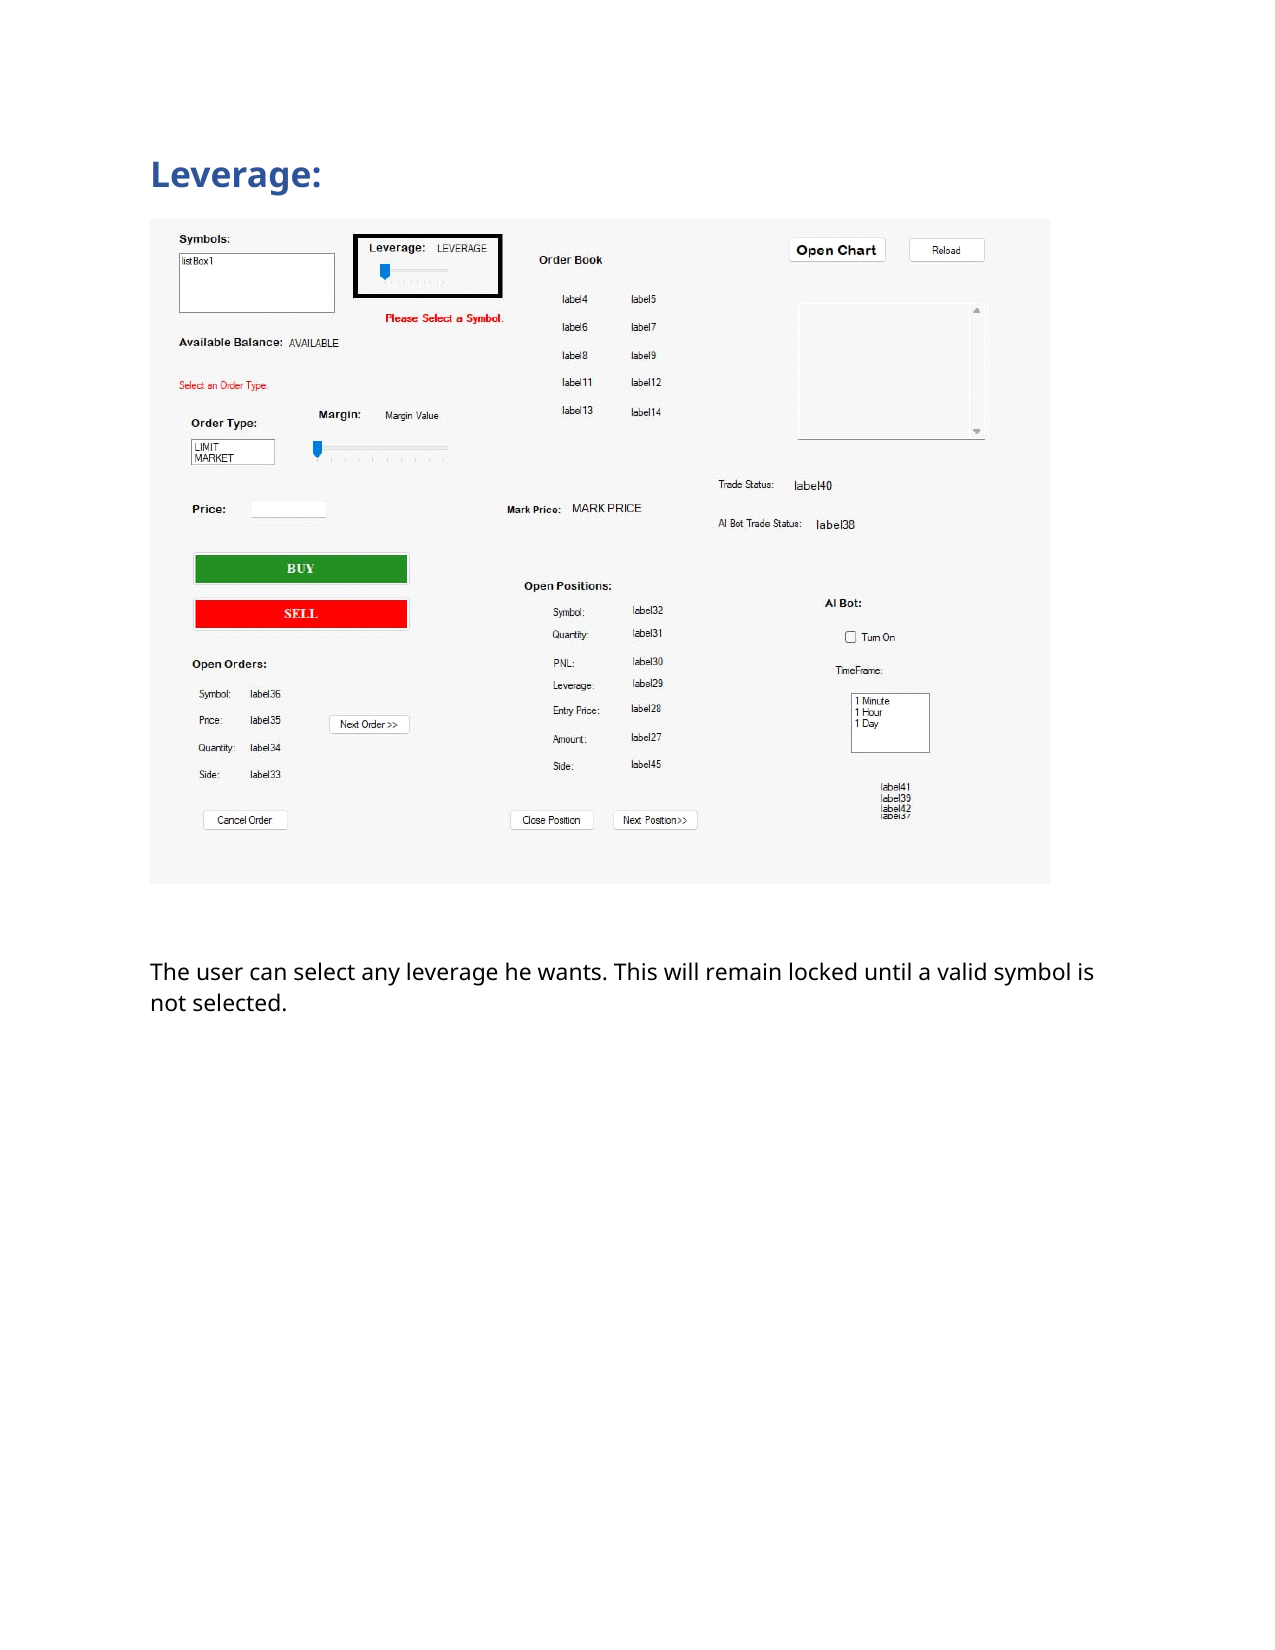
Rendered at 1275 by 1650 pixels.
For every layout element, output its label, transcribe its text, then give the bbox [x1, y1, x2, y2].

picture [150, 219, 1050, 884]
text Leverage: [150, 150, 1125, 198]
text The user can select any leverage he wants. This will remain locked until a valid symbol is not selected. [150, 956, 1125, 1018]
